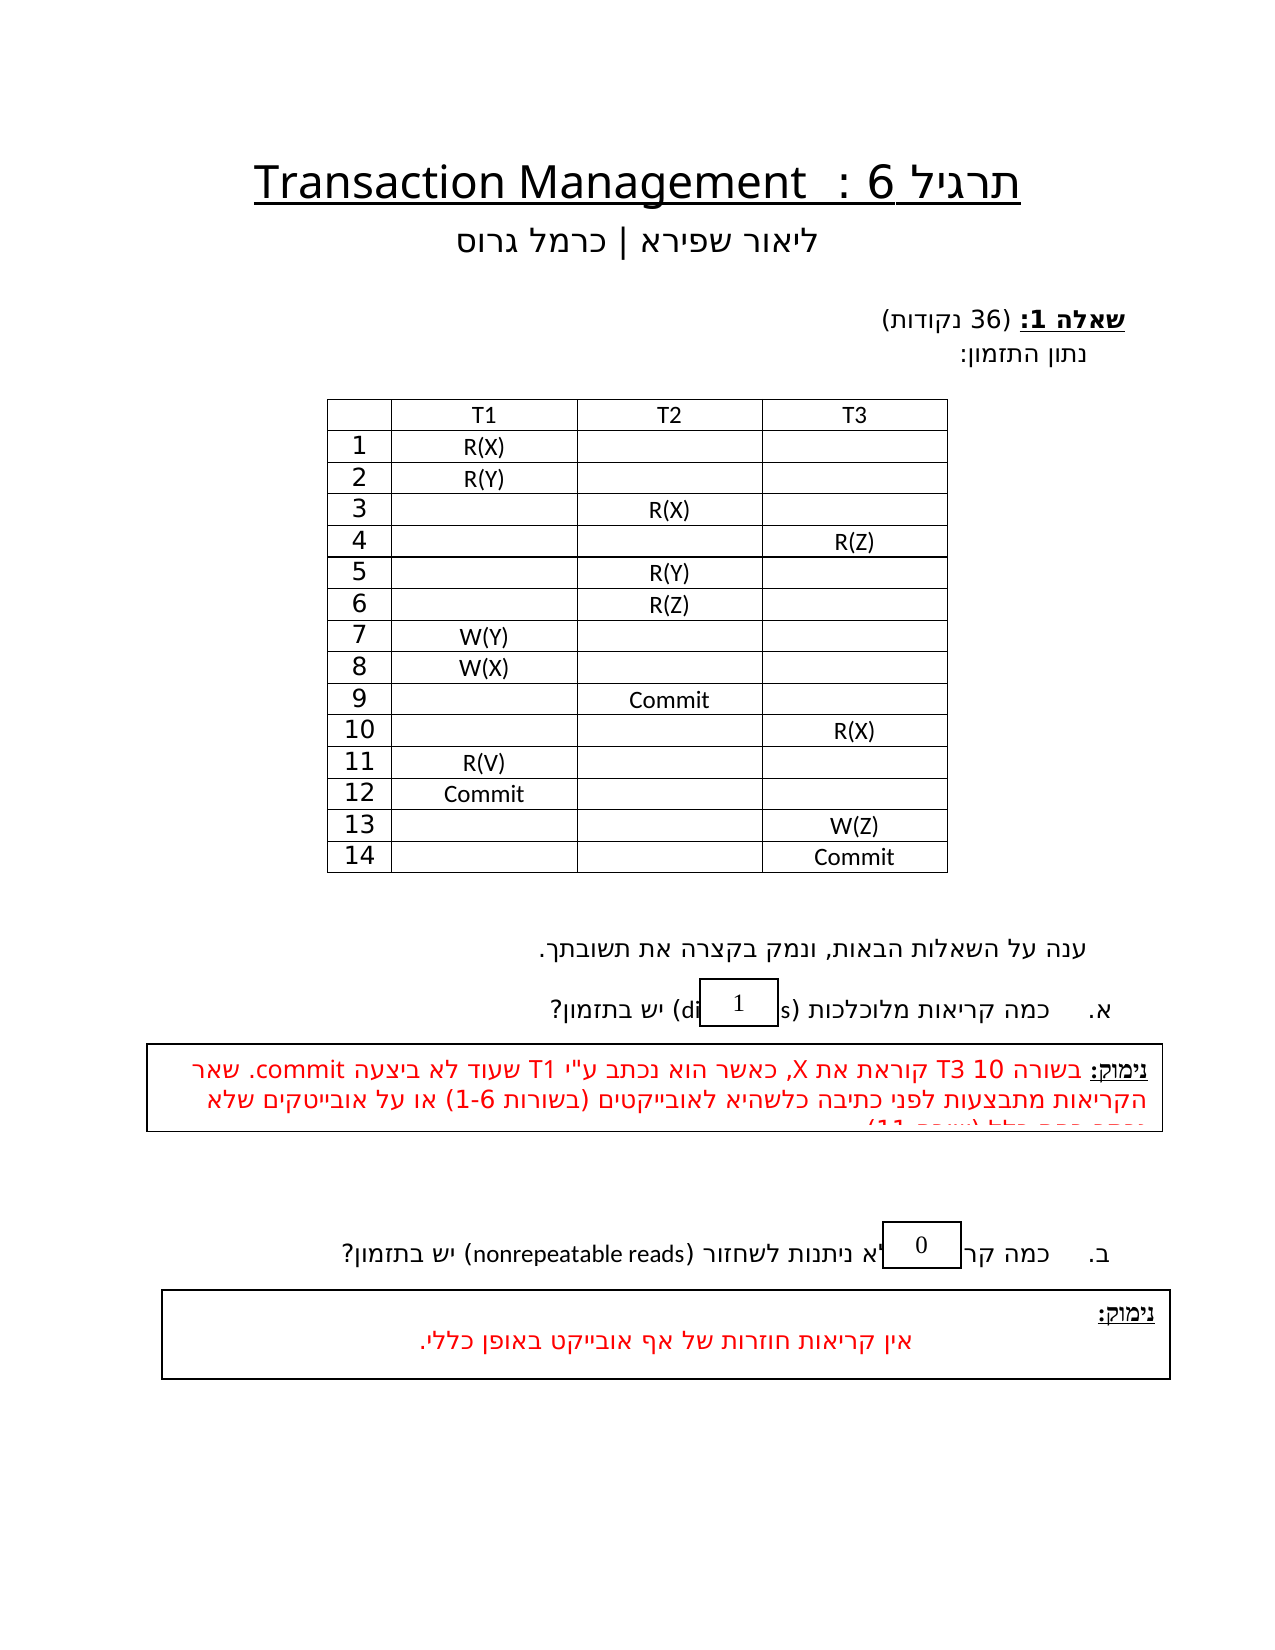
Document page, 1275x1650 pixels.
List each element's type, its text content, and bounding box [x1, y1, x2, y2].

table_cell 7 [328, 621, 391, 651]
table_cell [578, 652, 762, 683]
table_cell R(V) [392, 747, 577, 777]
table_cell 13 [328, 810, 391, 841]
table_cell 1 [328, 431, 391, 462]
table_cell [392, 526, 577, 556]
text ענה על השאלות הבאות, ונמק בקצרה את תשובתך. [150, 934, 1087, 963]
table_cell 3 [328, 494, 391, 525]
table_header T2 [578, 400, 762, 430]
text ליאור שפירא | כרמל גרוס [150, 222, 1125, 261]
table_cell [578, 842, 762, 872]
table_header [328, 400, 391, 430]
table_cell W(Z) [763, 810, 947, 841]
table_cell [392, 494, 577, 525]
table_cell [578, 463, 762, 493]
table_cell [392, 558, 577, 588]
table_cell [763, 463, 947, 493]
table_cell 5 [328, 558, 391, 588]
table_cell [392, 589, 577, 619]
table_cell [763, 558, 947, 588]
table_cell [578, 747, 762, 777]
text נתון התזמון: [150, 339, 1087, 368]
table_cell 2 [328, 463, 391, 493]
table_cell [763, 494, 947, 525]
table_cell R(Z) [763, 526, 947, 556]
table_cell [763, 589, 947, 619]
table_cell [763, 684, 947, 714]
table_cell 6 [328, 589, 391, 619]
table_cell [578, 810, 762, 841]
table_cell [392, 715, 577, 746]
table_cell 8 [328, 652, 391, 683]
list כמה קריאות שלא ניתנות לשחזור (nonrepeatable reads) יש בתזמון? [150, 1238, 882, 1268]
table_cell Commit [392, 779, 577, 809]
table_cell 4 [328, 526, 391, 556]
table_cell R(Z) [578, 589, 762, 619]
table_header T3 [763, 400, 947, 430]
table_cell [578, 621, 762, 651]
table_cell [392, 684, 577, 714]
table_cell R(Y) [578, 558, 762, 588]
table_cell [578, 779, 762, 809]
table_cell [763, 779, 947, 809]
text שאלה 1: (36 נקודות) [150, 305, 1125, 334]
table_cell R(X) [763, 715, 947, 746]
text תרגיל 6 : Transaction Management [150, 150, 1125, 212]
table_cell [578, 431, 762, 462]
table_cell R(X) [392, 431, 577, 462]
list כמה קריאות מלוכלכות (dirty reads) יש בתזמון? [779, 994, 1087, 1024]
table_cell [763, 747, 947, 777]
table_cell [578, 526, 762, 556]
table_header T1 [392, 400, 577, 430]
table_cell 11 [328, 747, 391, 777]
table_cell [763, 652, 947, 683]
table_cell 10 [328, 715, 391, 746]
table_cell W(X) [392, 652, 577, 683]
table_cell 12 [328, 779, 391, 809]
table_cell [763, 431, 947, 462]
table_cell Commit [763, 842, 947, 872]
table_cell R(X) [578, 494, 762, 525]
table_cell 9 [328, 684, 391, 714]
table_cell R(Y) [392, 463, 577, 493]
table_cell [392, 842, 577, 872]
list כמה קריאות שלא ניתנות לשחזור (nonrepeatable reads) יש בתזמון? [962, 1238, 1087, 1268]
list כמה קריאות מלוכלכות (dirty reads) יש בתזמון? [150, 994, 699, 1024]
table_cell W(Y) [392, 621, 577, 651]
table_cell [763, 621, 947, 651]
table_cell Commit [578, 684, 762, 714]
table_cell [392, 810, 577, 841]
table_cell 14 [328, 842, 391, 872]
table_cell [578, 715, 762, 746]
